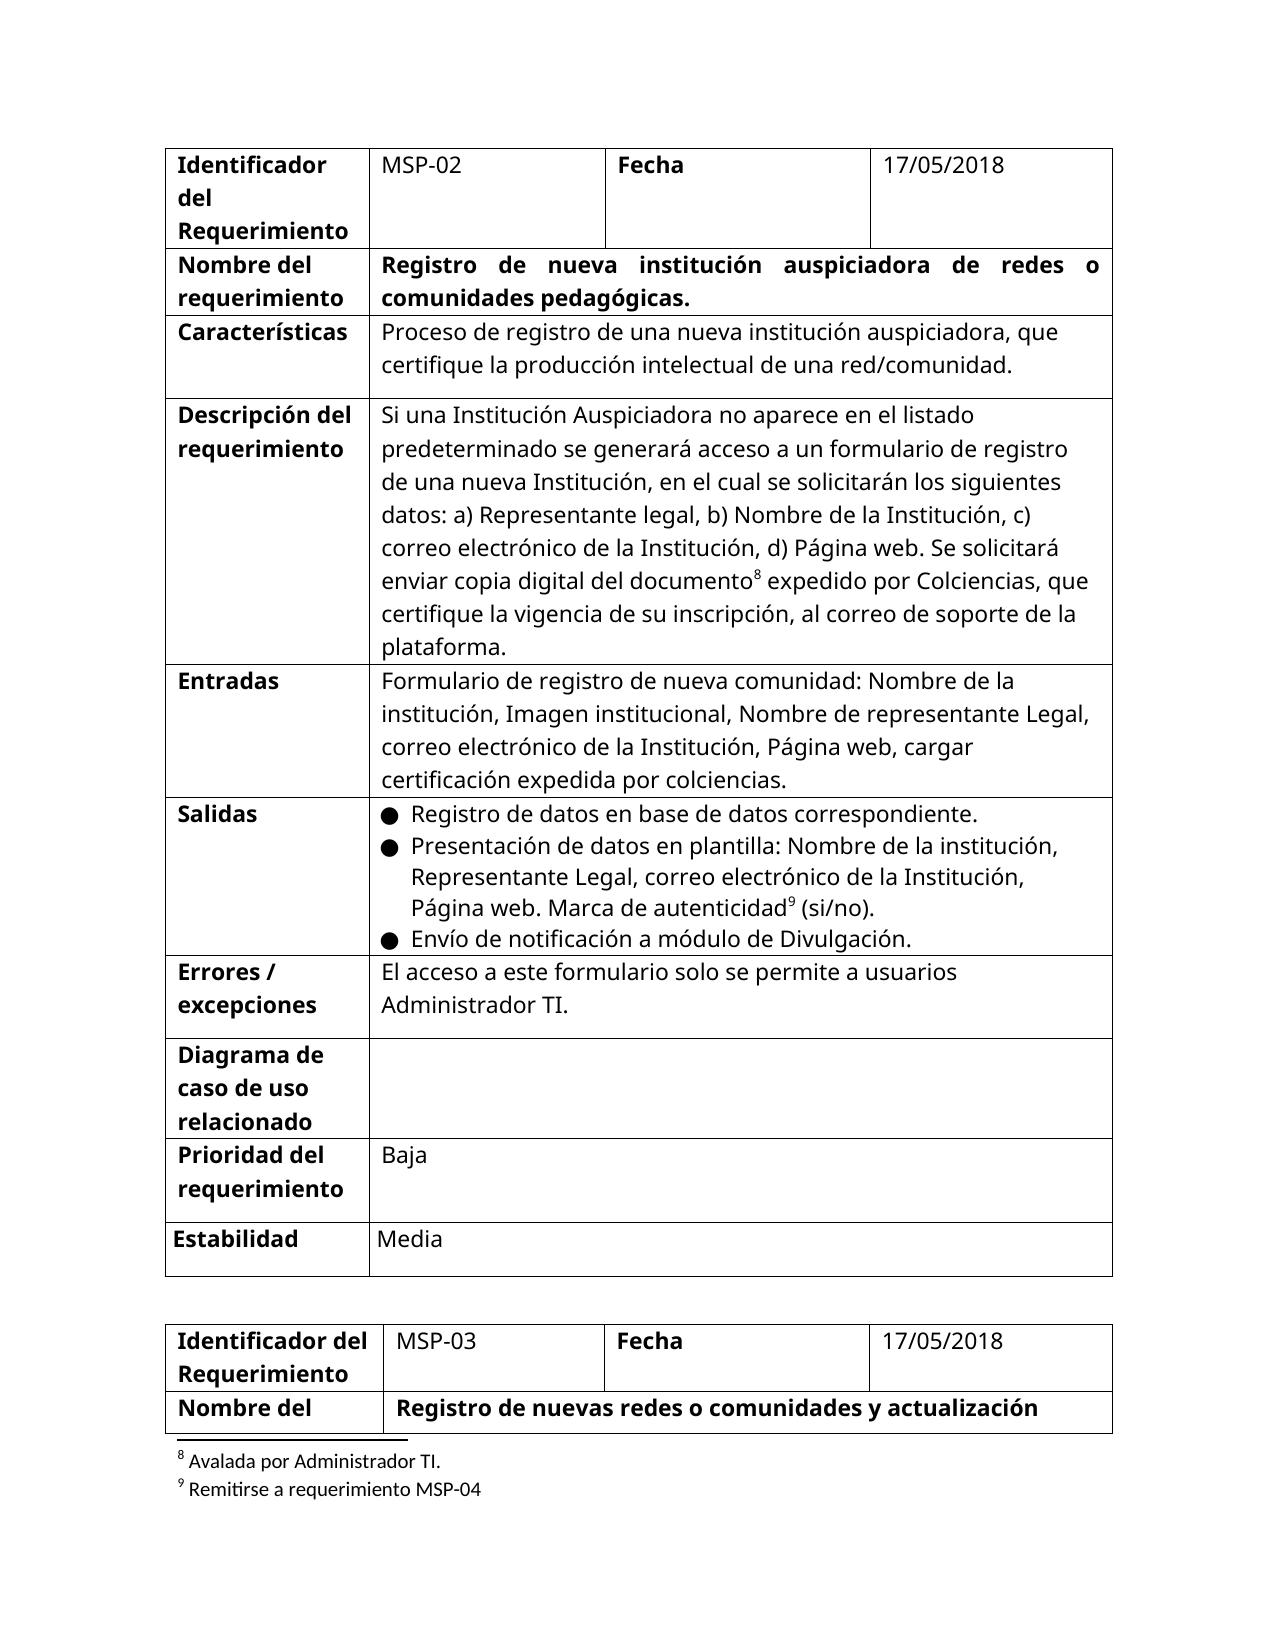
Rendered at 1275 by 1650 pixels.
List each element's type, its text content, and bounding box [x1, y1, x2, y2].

table_cell Baja [370, 1139, 1112, 1222]
table_cell [370, 1039, 1112, 1138]
table_cell Media [370, 1223, 1112, 1276]
table_cell Registro de datos en base de datos correspondiente. Presentación de datos en plantilla: Nombre de la institución, Representante Legal, correo electrónico de la Institución, Página web. Marca de autenticidad (si/no). Envío de notificación a módulo de Divulgación. [370, 798, 1112, 954]
table_cell Errores / excepciones [166, 956, 369, 1038]
table_header 17/05/2018 [870, 1325, 1112, 1391]
table_header MSP-02 [370, 149, 605, 248]
table_cell Características [166, 316, 369, 398]
table_cell Prioridad del requerimiento [166, 1139, 369, 1222]
table_header Identificador del Requerimiento [166, 1325, 383, 1391]
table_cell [166, 1392, 383, 1432]
table_cell Entradas [166, 665, 369, 797]
table_cell Diagrama de caso de uso relacionado [166, 1039, 369, 1138]
table_header MSP-03 [384, 1325, 604, 1391]
table_header 17/05/2018 [871, 149, 1112, 248]
table_cell Salidas [166, 798, 369, 954]
table_header Fecha [606, 149, 870, 248]
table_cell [384, 1392, 1112, 1432]
table_cell Formulario de registro de nueva comunidad: Nombre de la institución, Imagen institucional, Nombre de representante Legal, correo electrónico de la Institución, Página web, cargar certificación expedida por colciencias. [370, 665, 1112, 797]
table_cell Registro de nueva institución auspiciadora de redes o comunidades pedagógicas. [370, 249, 1112, 315]
table_cell El acceso a este formulario solo se permite a usuarios Administrador TI. [370, 956, 1112, 1038]
table_cell Proceso de registro de una nueva institución auspiciadora, que certifique la producción intelectual de una red/comunidad. [370, 316, 1112, 398]
table_cell Descripción del requerimiento [166, 399, 369, 664]
table_header Identificador del Requerimiento [166, 149, 369, 248]
table_header Fecha [605, 1325, 869, 1391]
table_cell Si una Institución Auspiciadora no aparece en el listado predeterminado se generará acceso a un formulario de registro de una nueva Institución, en el cual se solicitarán los siguientes datos: a) Representante legal, b) Nombre de la Institución, c) correo electrónico de la Institución, d) Página web. Se solicitará enviar copia digital del documento expedido por Colciencias, que certifique la vigencia de su inscripción, al correo de soporte de la plataforma. [370, 399, 1112, 664]
table_cell Nombre del requerimiento [166, 249, 369, 315]
table_cell Estabilidad [166, 1223, 369, 1276]
